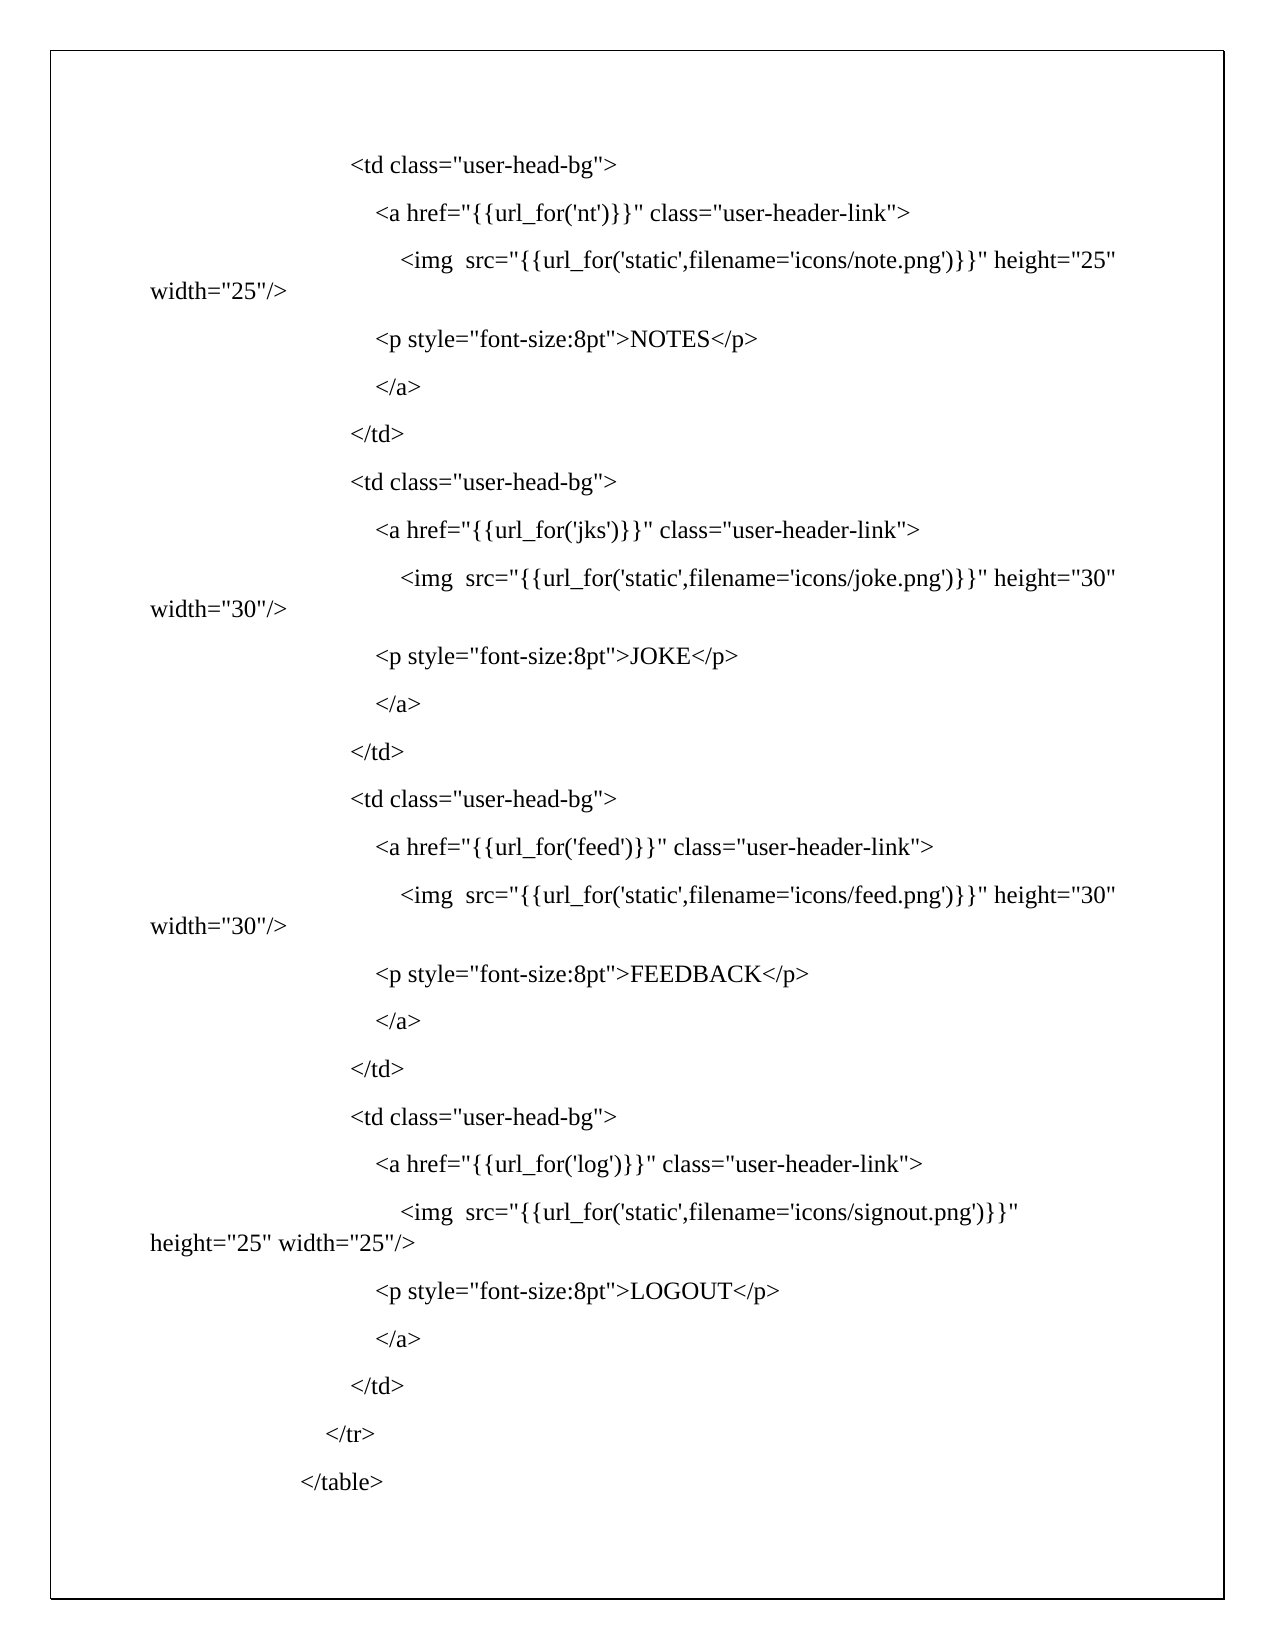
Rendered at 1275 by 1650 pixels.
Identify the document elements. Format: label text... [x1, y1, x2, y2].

text <td class="user-head-bg"> [150, 784, 1124, 813]
text <td class="user-head-bg"> [150, 150, 1124, 179]
text </td> [150, 419, 1124, 448]
text <a href="{{url_for('feed')}}" class="user-header-link"> [150, 832, 1124, 861]
text <p style="font-size:8pt">NOTES</p> [150, 324, 1124, 353]
text </td> [150, 737, 1124, 766]
text <img src="{{url_for('static',filename='icons/feed.png')}}" height="30" width="30"/> [150, 880, 1124, 940]
text <a href="{{url_for('nt')}}" class="user-header-link"> [150, 198, 1124, 226]
text </a> [150, 1006, 1124, 1035]
text </tr> [150, 1419, 1124, 1448]
text <a href="{{url_for('jks')}}" class="user-header-link"> [150, 515, 1124, 544]
text <p style="font-size:8pt">LOGOUT</p> [150, 1276, 1124, 1305]
text <td class="user-head-bg"> [150, 1102, 1124, 1131]
text <img src="{{url_for('static',filename='icons/joke.png')}}" height="30" width="30"/> [150, 563, 1124, 622]
text </a> [150, 372, 1124, 401]
text <a href="{{url_for('log')}}" class="user-header-link"> [150, 1149, 1124, 1178]
text </a> [150, 689, 1124, 718]
text </a> [150, 1324, 1124, 1352]
text </td> [150, 1371, 1124, 1400]
text <td class="user-head-bg"> [150, 467, 1124, 496]
text </td> [150, 1054, 1124, 1083]
text <p style="font-size:8pt">FEEDBACK</p> [150, 959, 1124, 987]
text <img src="{{url_for('static',filename='icons/signout.png')}}" height="25" width="25"/> [150, 1197, 1124, 1257]
text <p style="font-size:8pt">JOKE</p> [150, 641, 1124, 670]
text <img src="{{url_for('static',filename='icons/note.png')}}" height="25" width="25"/> [150, 245, 1124, 305]
text </table> [150, 1467, 1124, 1496]
